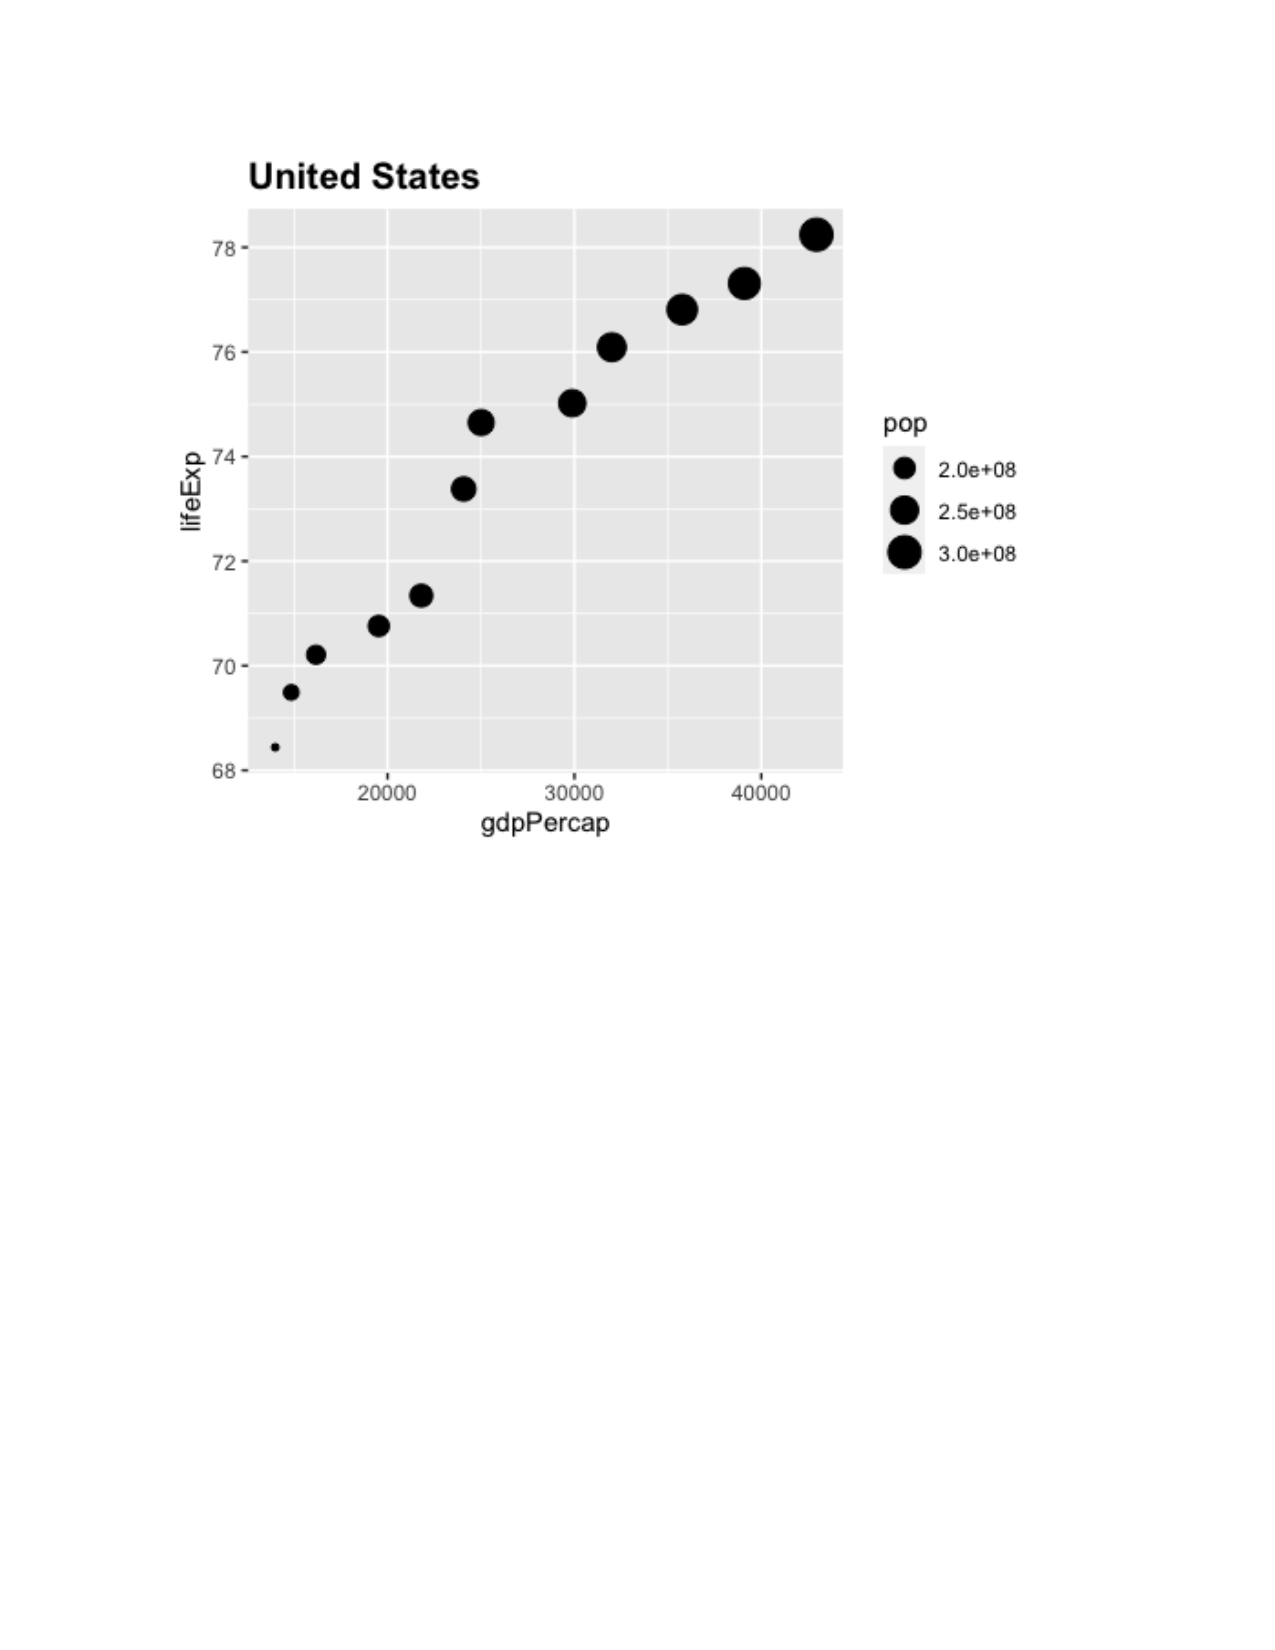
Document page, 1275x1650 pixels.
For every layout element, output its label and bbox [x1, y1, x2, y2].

picture [168, 150, 1044, 850]
